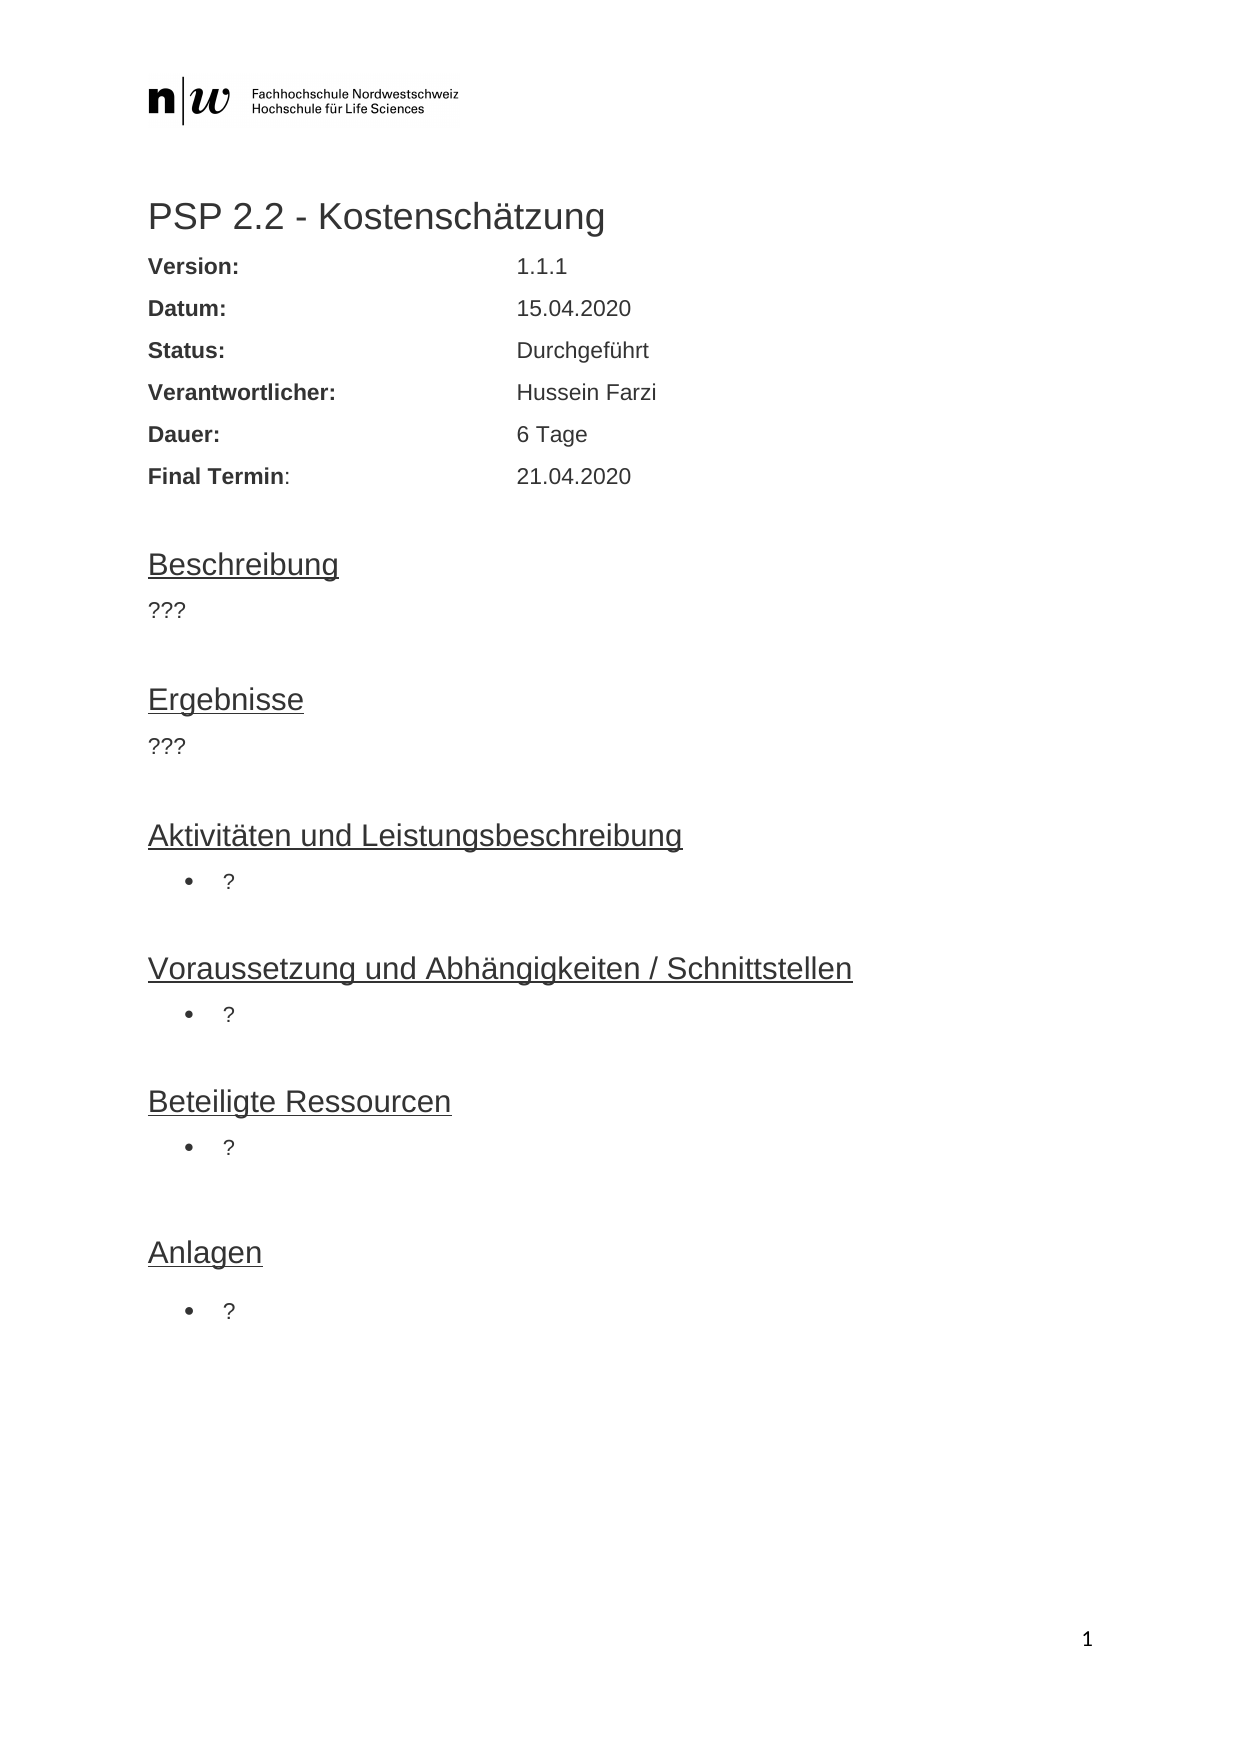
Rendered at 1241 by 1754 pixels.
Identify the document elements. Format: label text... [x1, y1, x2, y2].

text Beteiligte Ressourcen [148, 1083, 1093, 1119]
text ??? [148, 597, 1093, 624]
text Verantwortlicher: Hussein Farzi [148, 379, 1093, 406]
text Aktivitäten und Leistungsbeschreibung [148, 817, 1093, 853]
text Dauer: 6 Tage [148, 421, 1093, 447]
list ? [185, 868, 1093, 894]
text Version: 1.1.1 [148, 253, 1093, 279]
list ? [185, 1135, 1093, 1160]
text Voraussetzung und Abhängigkeiten / Schnittstellen [148, 950, 1093, 986]
picture [147, 73, 460, 128]
text Datum: 15.04.2020 [148, 295, 1093, 322]
text Anlagen [148, 1234, 1093, 1298]
list ? [185, 1298, 1093, 1324]
text Ergebnisse [148, 681, 1093, 717]
text ??? [148, 733, 1093, 759]
text Status: Durchgeführt [148, 337, 1093, 363]
text PSP 2.2 - Kostenschätzung [148, 194, 1093, 238]
text Beschreibung [148, 546, 1093, 582]
list ? [185, 1002, 1093, 1027]
text Final Termin: 21.04.2020 [148, 463, 1093, 489]
